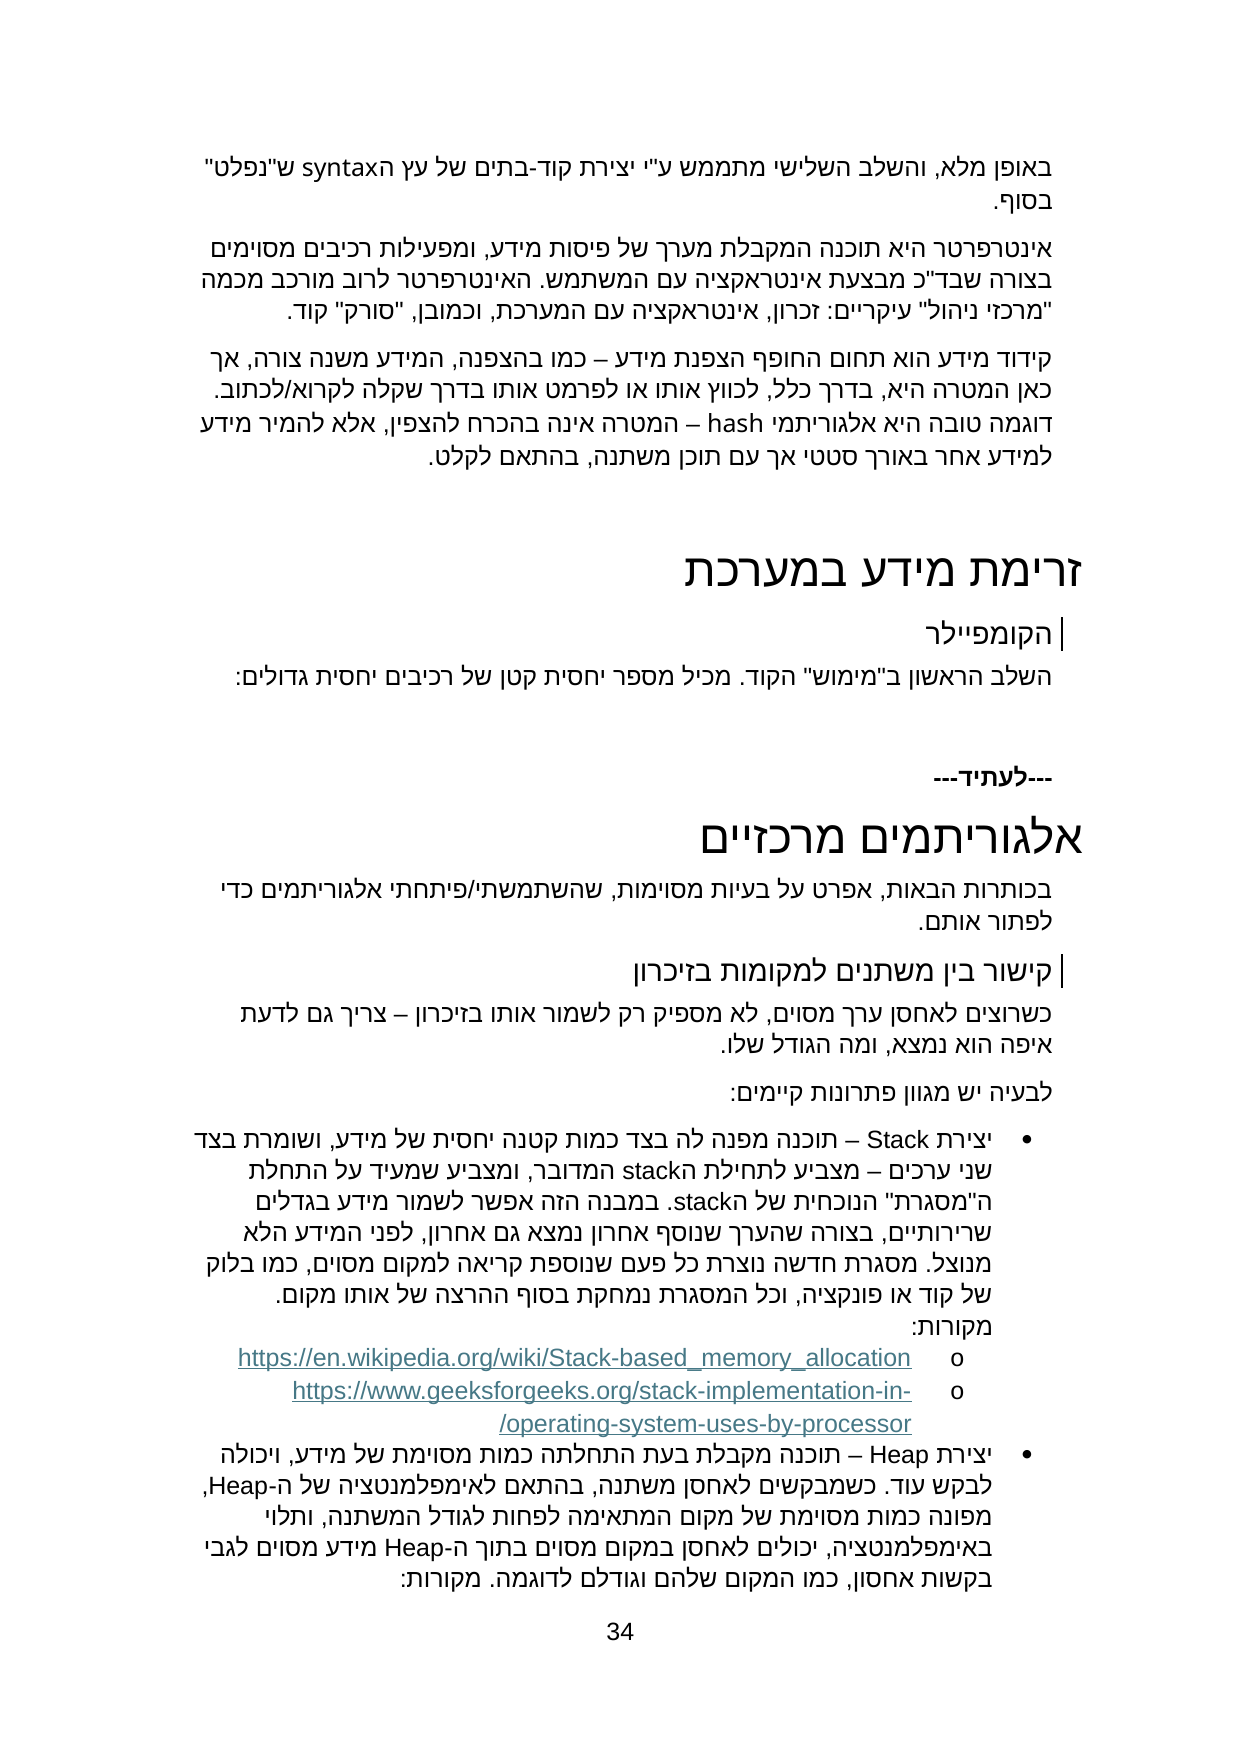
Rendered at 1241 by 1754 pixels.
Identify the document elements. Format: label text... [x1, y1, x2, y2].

text השלב הראשון ב"מימוש" הקוד. מכיל מספר יחסית קטן של רכיבים יחסית גדולים: [187, 661, 1053, 690]
list https://en.wikipedia.org/wiki/Stack-based_memory_allocation [187, 1343, 949, 1373]
subtitle אלגוריתמים מרכזיים [187, 810, 1083, 863]
list יצירת Stack – תוכנה מפנה לה בצד כמות קטנה יחסית של מידע, ושומרת בצד שני ערכים – מצביע לתחילת הstack המדובר, ומצביע שמעיד על התחלת ה"מסגרת" הנוכחית של הstack. במבנה הזה אפשר לשמור מידע בגדלים שרירותיים, בצורה שהערך שנוסף אחרון נמצא גם אחרון, לפני המידע הלא מנוצל. מסגרת חדשה נוצרת כל פעם שנוספת קריאה למקום מסוים, כמו בלוק של קוד או פונקציה, וכל המסגרת נמחקת בסוף ההרצה של אותו מקום. מקורות: [187, 1125, 1023, 1340]
subtitle קישור בין משתנים למקומות בזיכרון [187, 954, 1061, 988]
text כשרוצים לאחסן ערך מסוים, לא מספיק רק לשמור אותו בזיכרון – צריך גם לדעת איפה הוא נמצא, ומה הגודל שלו. [187, 999, 1053, 1058]
text בכותרות הבאות, אפרט על בעיות מסוימות, שהשתמשתי/פיתחתי אלגוריתמים כדי לפתור אותם. [187, 876, 1053, 935]
list https://www.geeksforgeeks.org/stack-implementation-in-operating-system-uses-by-processor/ [187, 1376, 949, 1438]
text אינטרפרטר היא תוכנה המקבלת מערך של פיסות מידע, ומפעילות רכיבים מסוימים בצורה שבד"כ מבצעת אינטראקציה עם המשתמש. האינטרפרטר לרוב מורכב מכמה "מרכזי ניהול" עיקריים: זכרון, אינטראקציה עם המערכת, וכמובן, "סורק" קוד. [187, 234, 1053, 325]
list יצירת Heap – תוכנה מקבלת בעת התחלתה כמות מסוימת של מידע, ויכולה לבקש עוד. כשמבקשים לאחסן משתנה, בהתאם לאימפלמנטציה של ה-Heap, מפונה כמות מסוימת של מקום המתאימה לפחות לגודל המשתנה, ותלוי באימפלמנטציה, יכולים לאחסן במקום מסוים בתוך ה-Heap מידע מסוים לגבי בקשות אחסון, כמו המקום שלהם וגודלם לדוגמה. מקורות: [187, 1440, 1023, 1593]
subtitle זרימת מידע במערכת [187, 543, 1083, 596]
subtitle הקומפיילר [187, 617, 1061, 651]
text קידוד מידע הוא תחום החופף הצפנת מידע – כמו בהצפנה, המידע משנה צורה, אך כאן המטרה היא, בדרך כלל, לכווץ אותו או לפרמט אותו בדרך שקלה לקרוא/לכתוב. דוגמה טובה היא אלגוריתמי hash – המטרה אינה בהכרח להצפין, אלא להמיר מידע למידע אחר באורך סטטי אך עם תוכן משתנה, בהתאם לקלט. [187, 344, 1053, 471]
text ---לעתיד--- [187, 763, 1053, 791]
text לבעיה יש מגוון פתרונות קיימים: [187, 1077, 1053, 1106]
